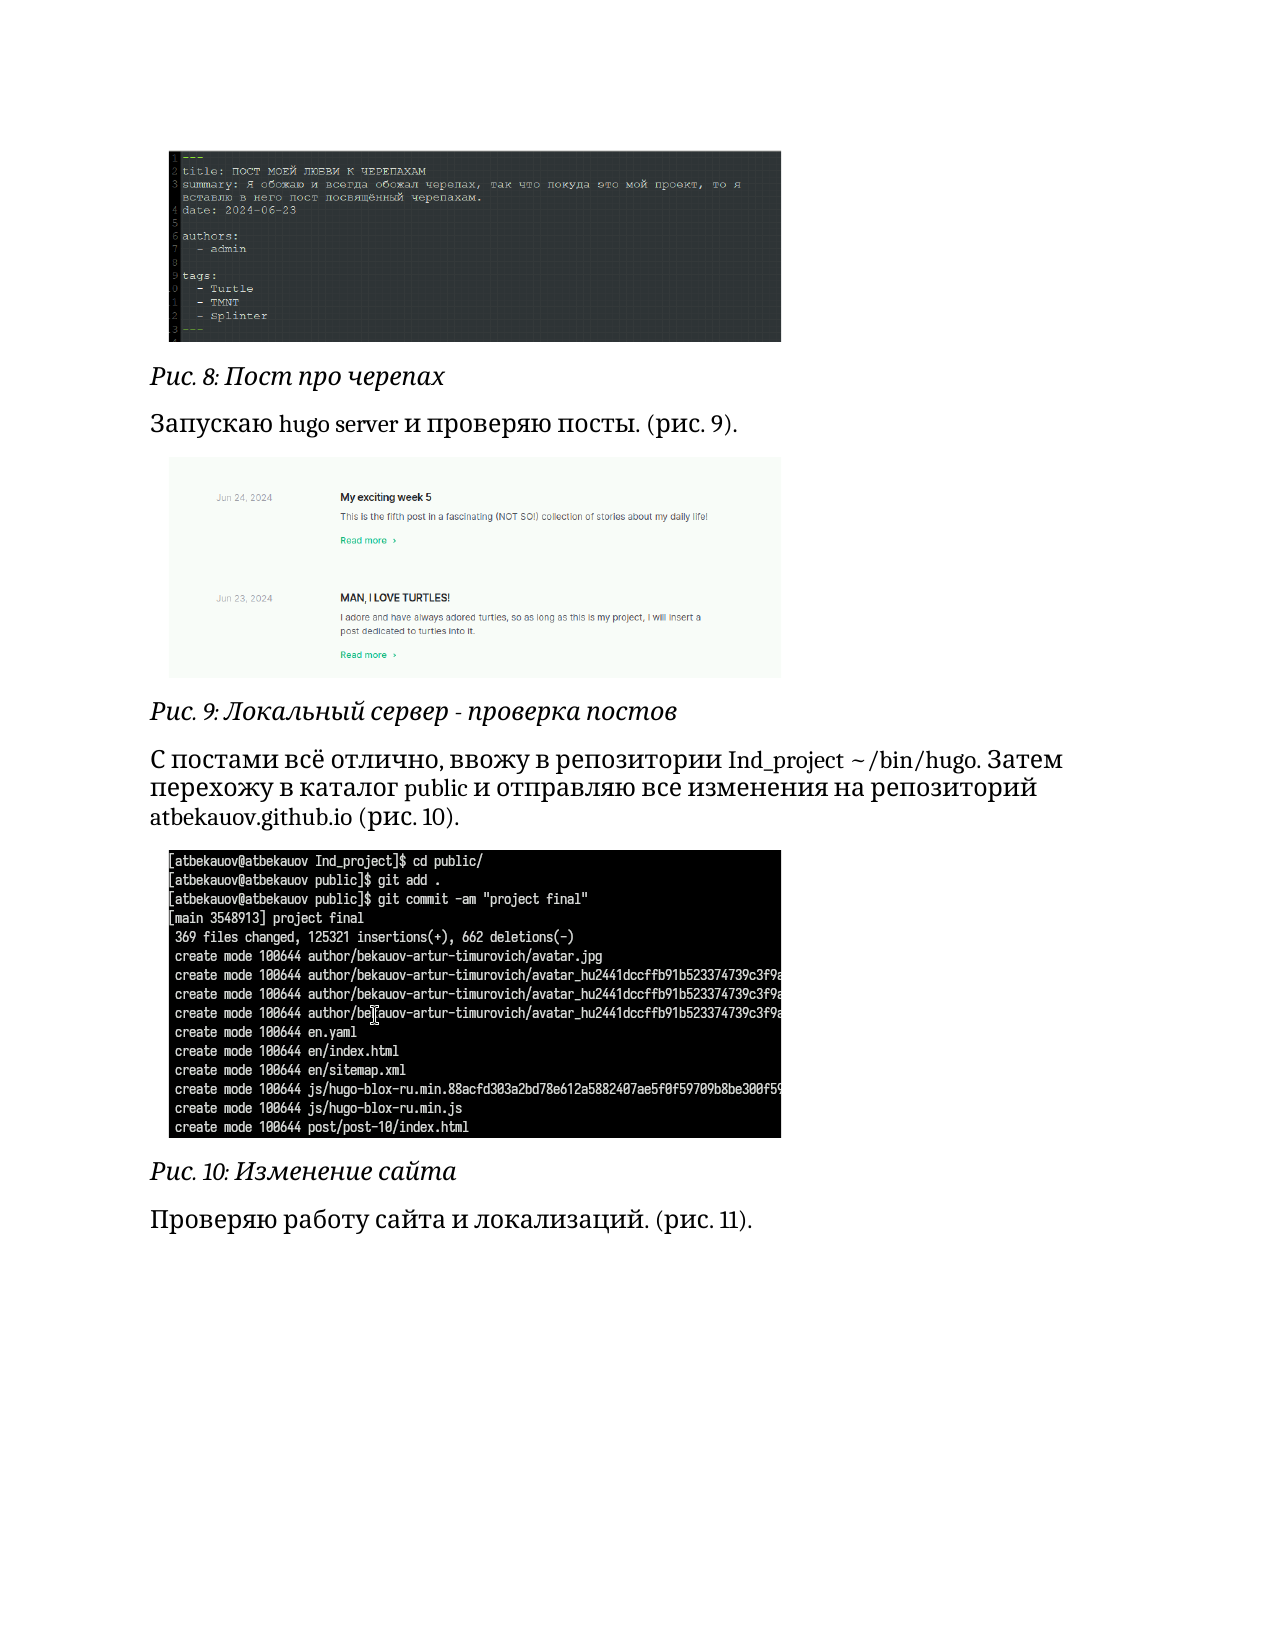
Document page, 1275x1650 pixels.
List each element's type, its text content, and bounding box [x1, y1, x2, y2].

picture [168, 850, 782, 1138]
text Рис. 10: Изменение сайта [150, 1158, 1125, 1187]
picture [168, 150, 782, 342]
text Запускаю hugo server и проверяю посты. (рис. 9). [150, 410, 1125, 439]
picture [168, 457, 782, 678]
text Проверяю работу сайта и локализаций. (рис. 11). [150, 1206, 1125, 1234]
text Рис. 9: Локальный сервер - проверка постов [150, 698, 1125, 727]
text Рис. 8: Пост про черепах [150, 362, 1125, 391]
text С постами всё отлично, ввожу в репозитории Ind_project ~/bin/hugo. Затем перехожу в каталог public и отправляю все изменения на репозиторий atbekauov.github.io (рис. 10). [150, 746, 1125, 832]
